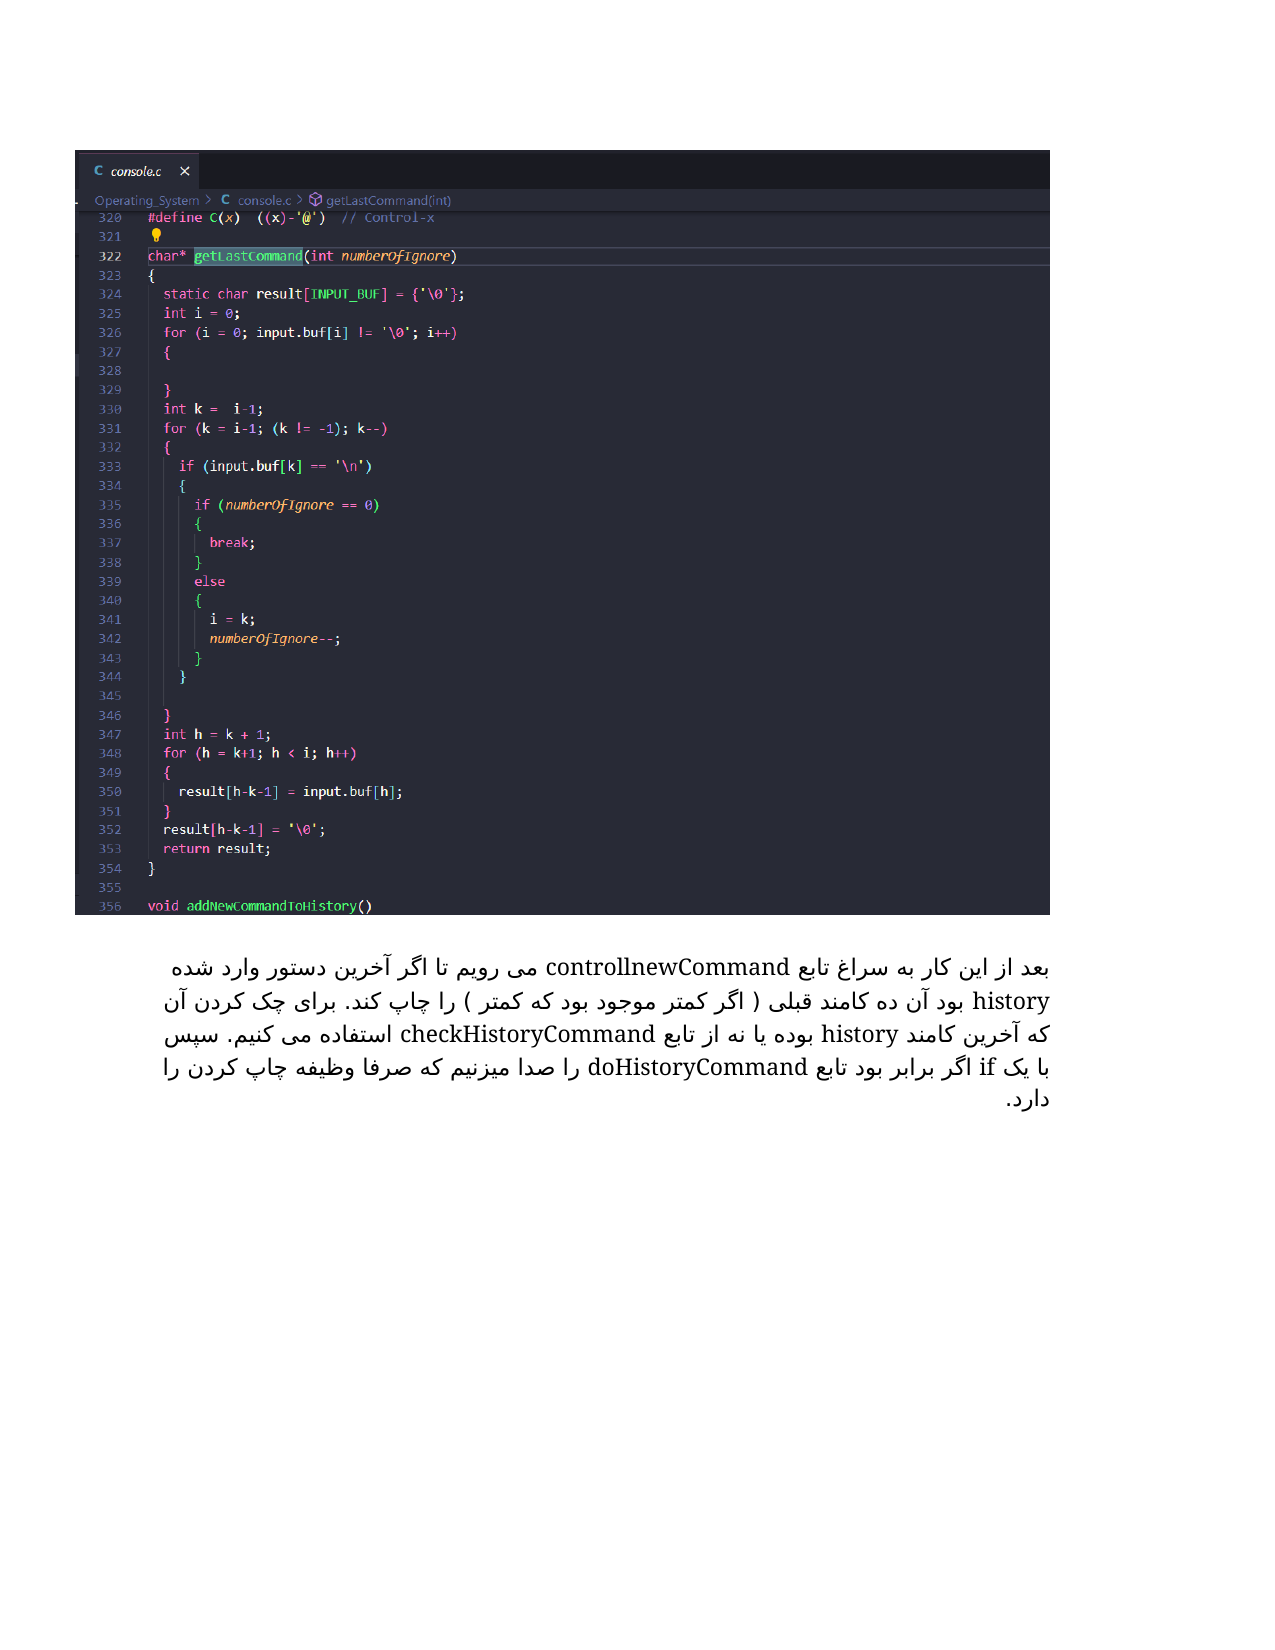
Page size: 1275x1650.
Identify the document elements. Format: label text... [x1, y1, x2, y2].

list بعد از این کار به سراغ تابع controllnewCommand می رویم تا اگر آخرین دستور وارد شده history بود آن ده کامند قبلی ( اگر کمتر موجود بود که کمتر ) را چاپ کند. برای چک کردن آن که آخرین کامند history بوده یا نه از تابع checkHistoryCommand استفاده می کنیم. سپس با یک if اگر برابر بود تابع doHistoryCommand را صدا میزنیم که صرفا وظیفه چاپ کردن را دارد. [150, 951, 1050, 1111]
picture [75, 150, 1050, 915]
